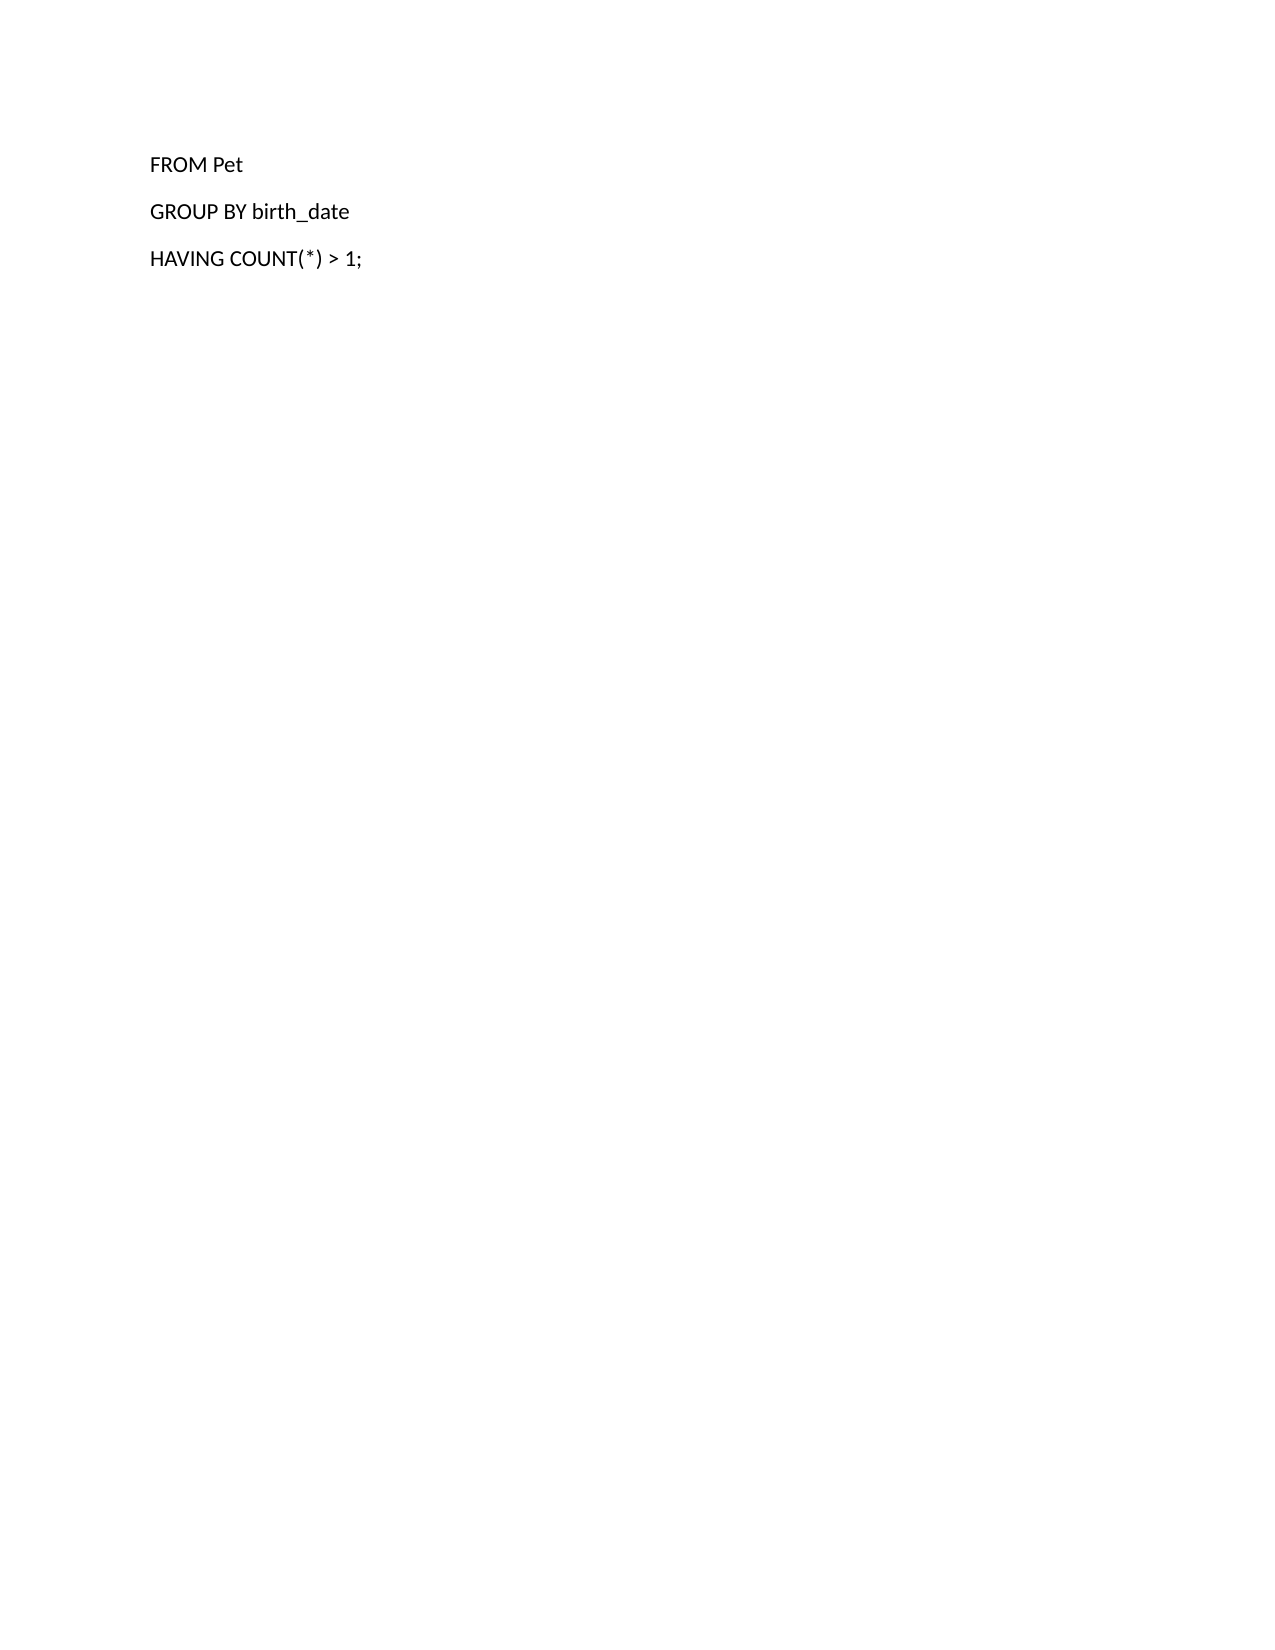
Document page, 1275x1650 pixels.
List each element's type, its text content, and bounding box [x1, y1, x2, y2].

text FROM Pet [150, 150, 1125, 178]
text GROUP BY birth_date [150, 197, 1125, 225]
text HAVING COUNT(*) > 1; [150, 244, 1125, 272]
